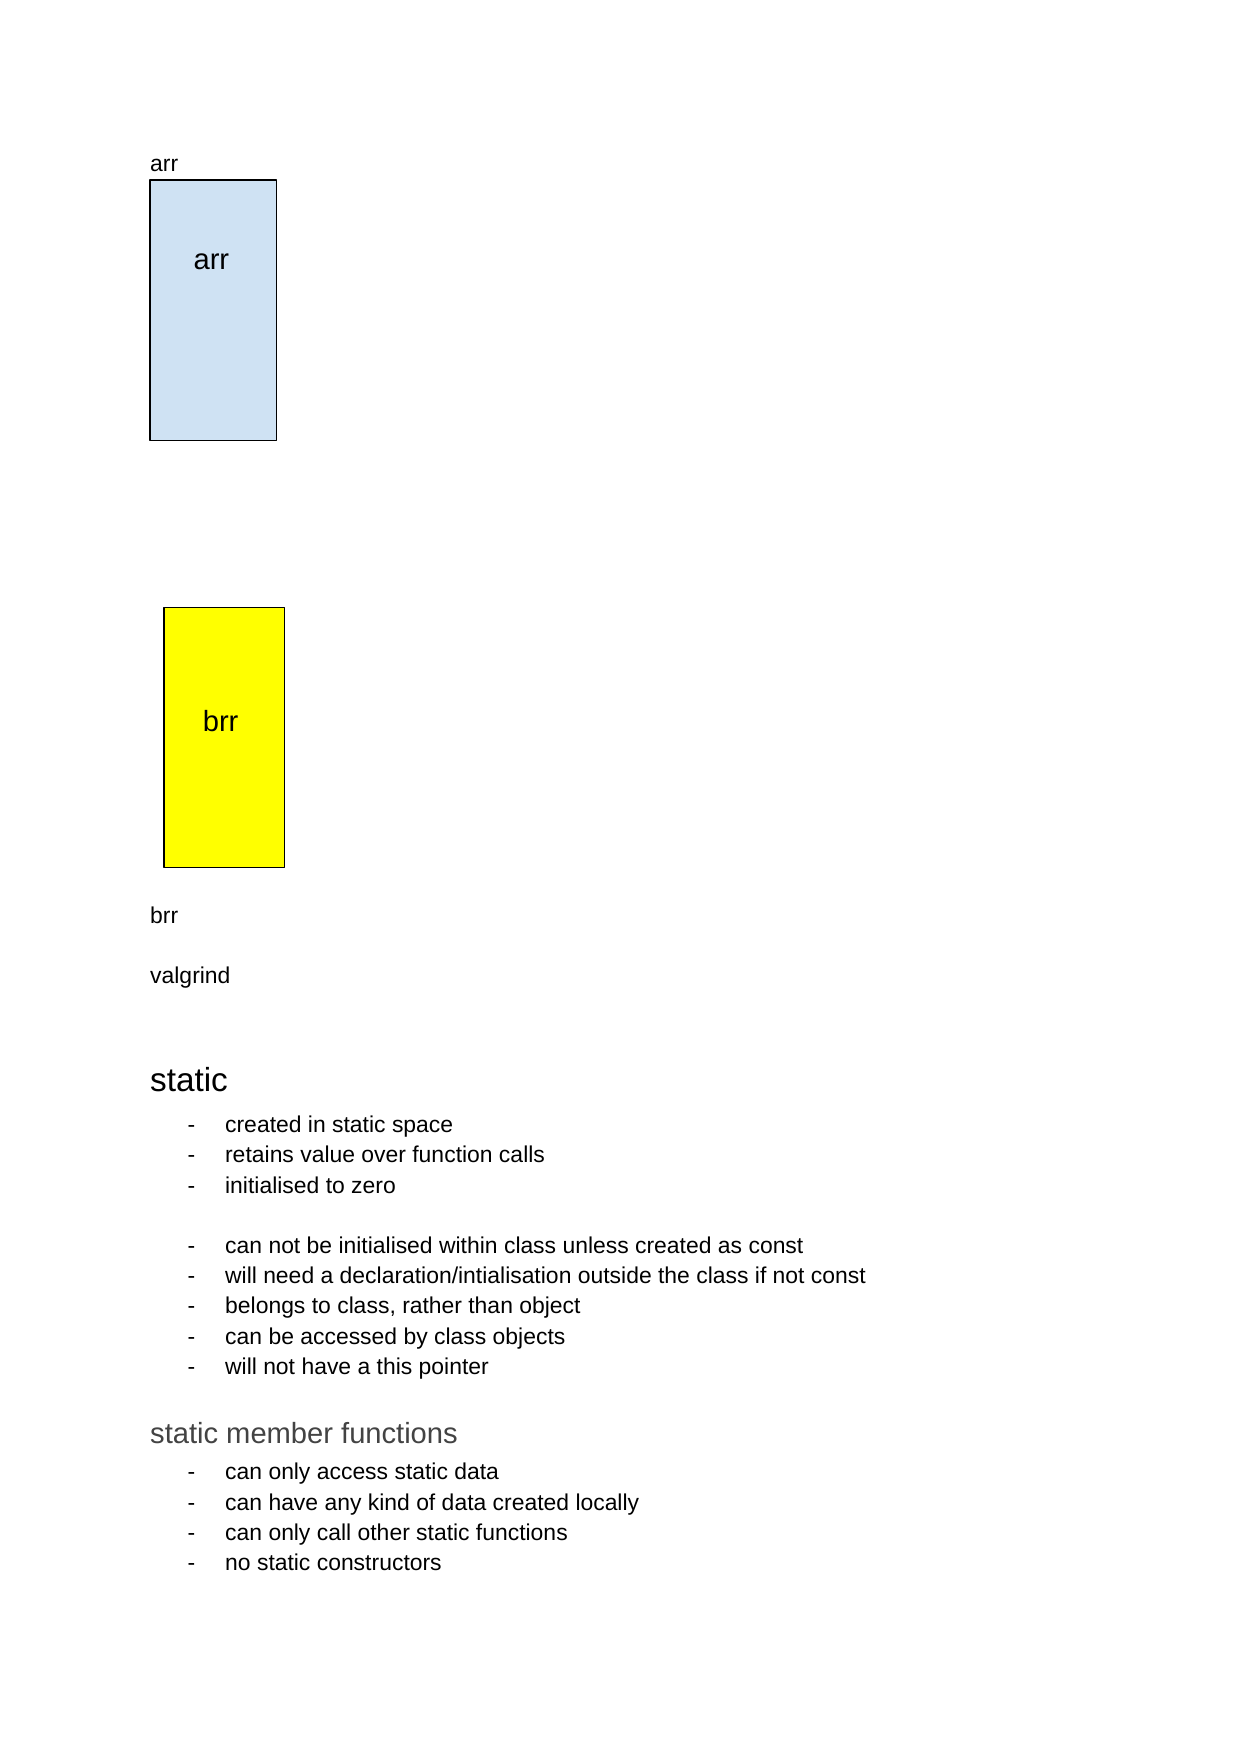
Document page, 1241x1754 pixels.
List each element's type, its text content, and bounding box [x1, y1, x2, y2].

subtitle static [150, 1060, 1090, 1099]
list can only call other static functions [187, 1519, 1090, 1545]
list can only access static data [187, 1458, 1090, 1484]
list initialised to zero [187, 1172, 1090, 1198]
list can not be initialised within class unless created as const [187, 1232, 1090, 1258]
list created in static space [187, 1111, 1090, 1137]
text brr [150, 902, 1090, 928]
list will not have a this pointer [187, 1353, 1090, 1379]
list retains value over function calls [187, 1141, 1090, 1168]
list can have any kind of data created locally [187, 1488, 1090, 1515]
text arr [150, 150, 1090, 868]
list can be accessed by class objects [187, 1323, 1090, 1349]
list will need a declaration/intialisation outside the class if not const [187, 1262, 1090, 1288]
list belongs to class, rather than object [187, 1292, 1090, 1319]
text valgrind [150, 962, 1090, 989]
list no static constructors [187, 1549, 1090, 1575]
subtitle static member functions [150, 1416, 1090, 1450]
